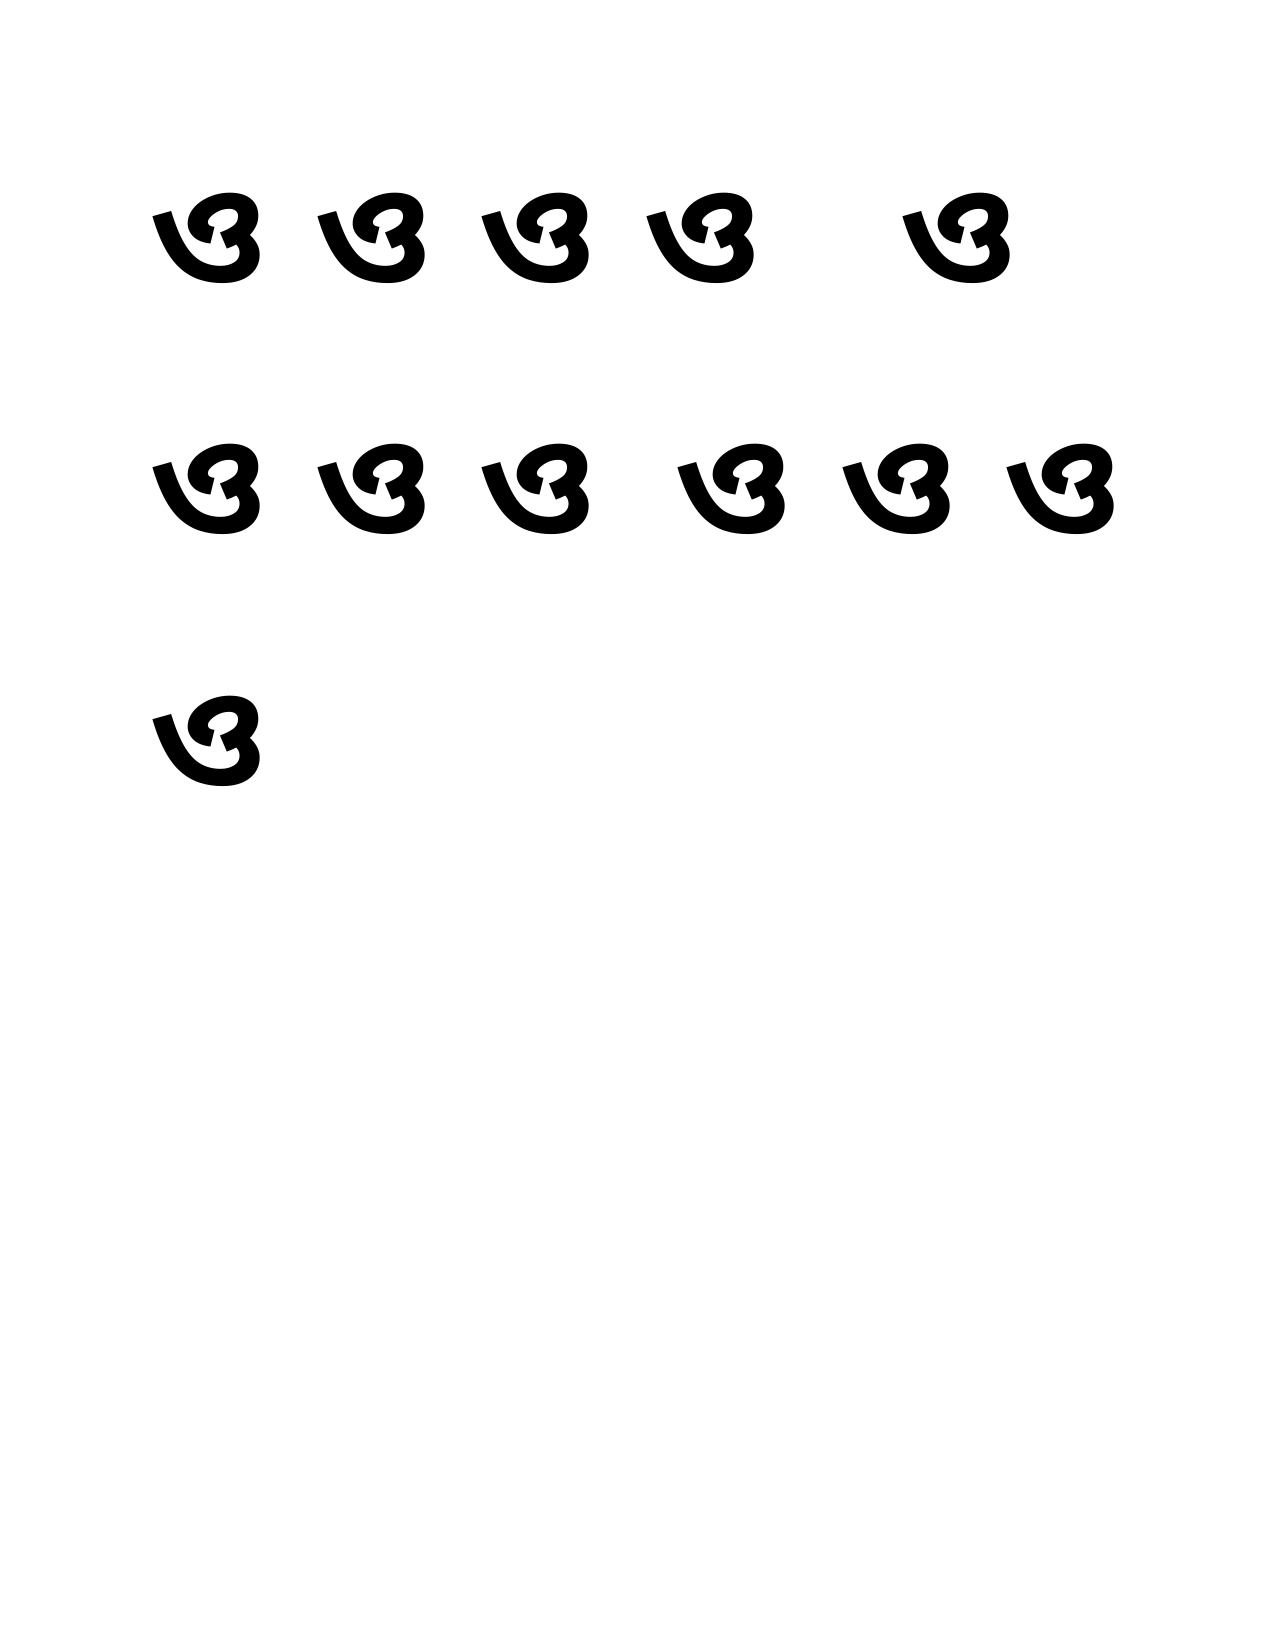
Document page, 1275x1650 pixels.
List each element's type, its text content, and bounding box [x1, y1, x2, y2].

text ও ও ও ও ও ও ও ও ও ও ও ও [150, 150, 1125, 851]
